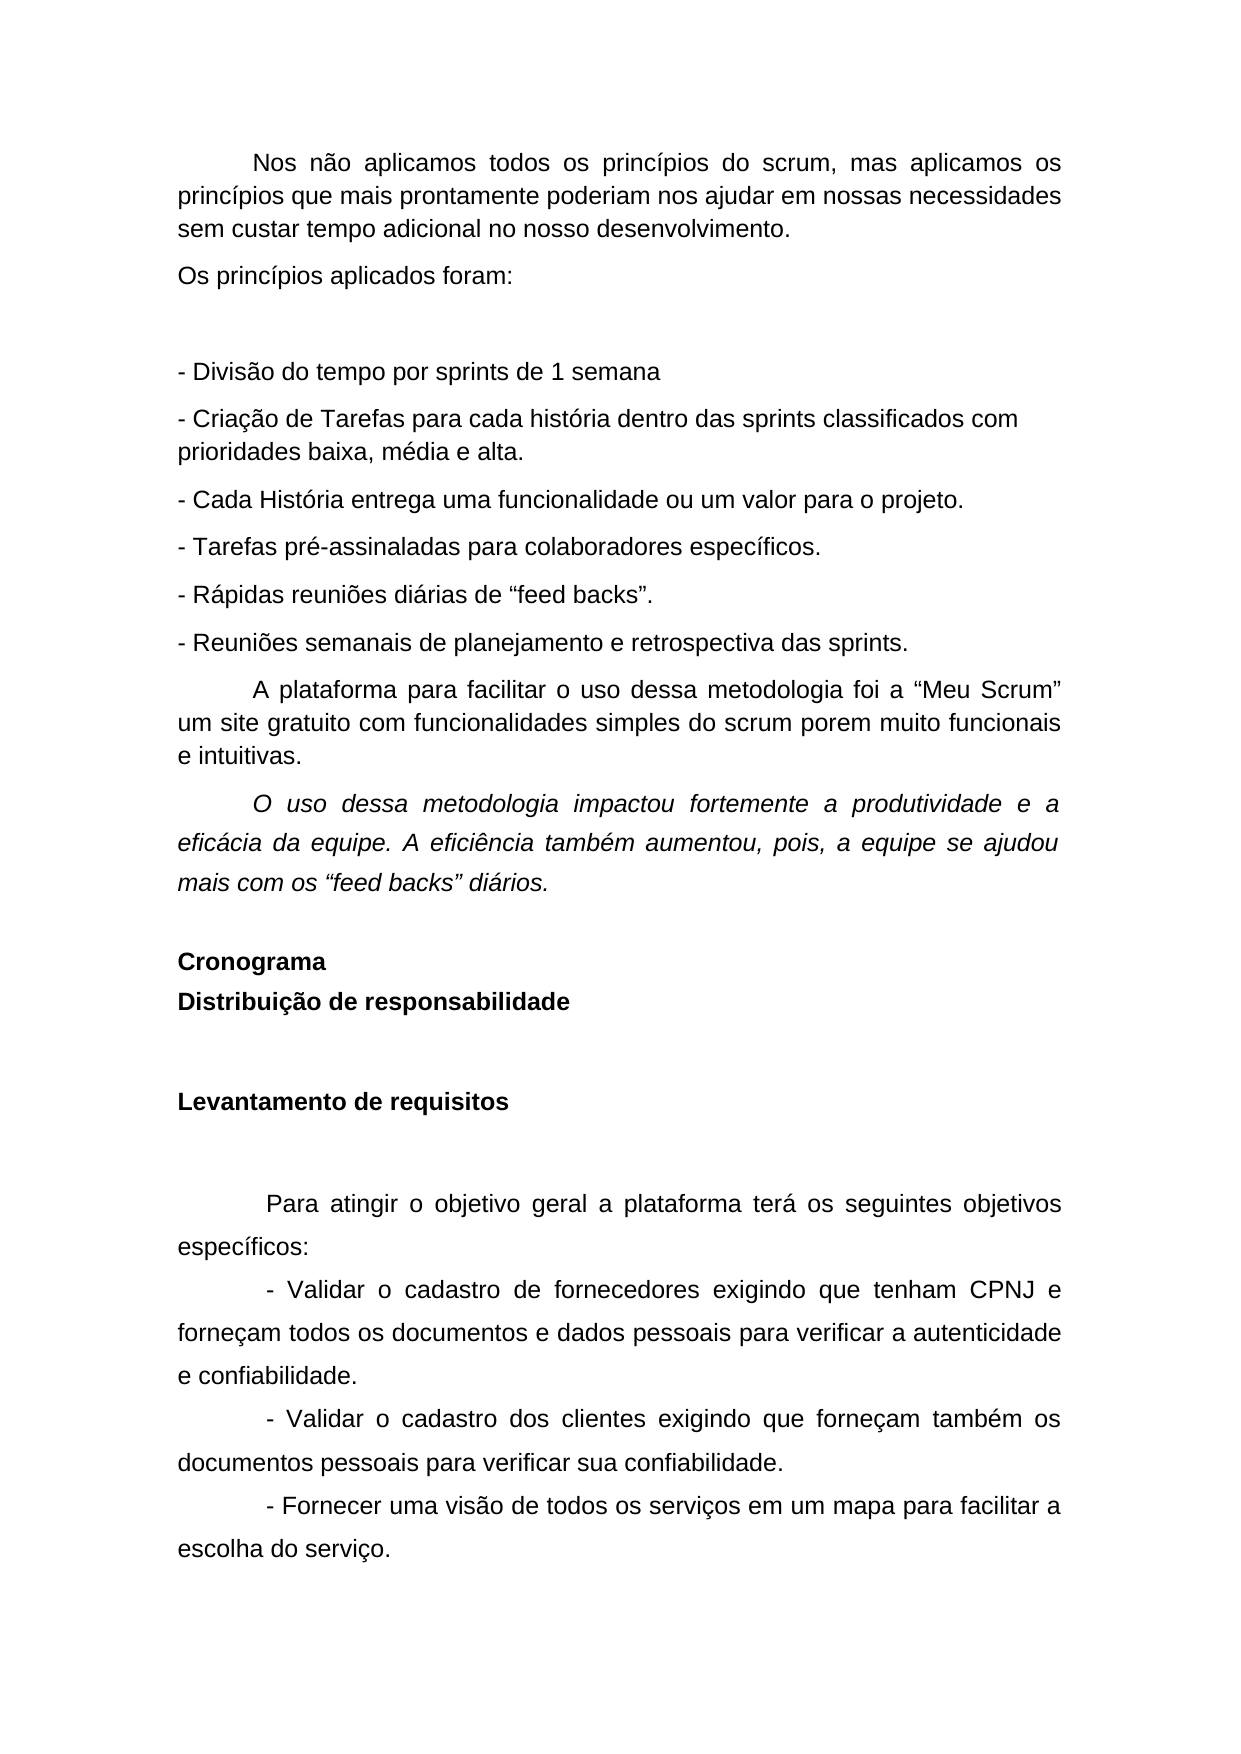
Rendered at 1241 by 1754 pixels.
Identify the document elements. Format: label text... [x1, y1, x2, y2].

text Os princípios aplicados foram: [177, 261, 1063, 290]
text - Fornecer uma visão de todos os serviços em um mapa para facilitar a escolha do serviço. [177, 1491, 1063, 1562]
text Levantamento de requisitos [177, 1055, 1063, 1116]
text - Divisão do tempo por sprints de 1 semana [177, 356, 1063, 385]
text - Validar o cadastro dos clientes exigindo que forneçam também os documentos pessoais para verificar sua confiabilidade. [177, 1404, 1063, 1476]
text Nos não aplicamos todos os princípios do scrum, mas aplicamos os princípios que mais prontamente poderiam nos ajudar em nossas necessidades sem custar tempo adicional no nosso desenvolvimento. [177, 148, 1063, 242]
text A plataforma para facilitar o uso dessa metodologia foi a “Meu Scrum” um site gratuito com funcionalidades simples do scrum porem muito funcionais e intuitivas. [177, 675, 1063, 770]
text Para atingir o objetivo geral a plataforma terá os seguintes objetivos específicos: [177, 1189, 1063, 1261]
text Distribuição de responsabilidade [177, 987, 1063, 1015]
text - Criação de Tarefas para cada história dentro das sprints classificados com prioridades baixa, média e alta. [177, 404, 1063, 466]
text - Cada História entrega uma funcionalidade ou um valor para o projeto. [177, 485, 1063, 513]
text - Rápidas reuniões diárias de “feed backs”. [177, 580, 1063, 609]
text - Tarefas pré-assinaladas para colaboradores específicos. [177, 532, 1063, 561]
text O uso dessa metodologia impactou fortemente a produtividade e a eficácia da equipe. A eficiência também aumentou, pois, a equipe se ajudou mais com os “feed backs” diários. [177, 789, 1063, 897]
text - Validar o cadastro de fornecedores exigindo que tenham CPNJ e forneçam todos os documentos e dados pessoais para verificar a autenticidade e confiabilidade. [177, 1275, 1063, 1390]
text - Reuniões semanais de planejamento e retrospectiva das sprints. [177, 627, 1063, 656]
text Cronograma [177, 947, 1063, 976]
